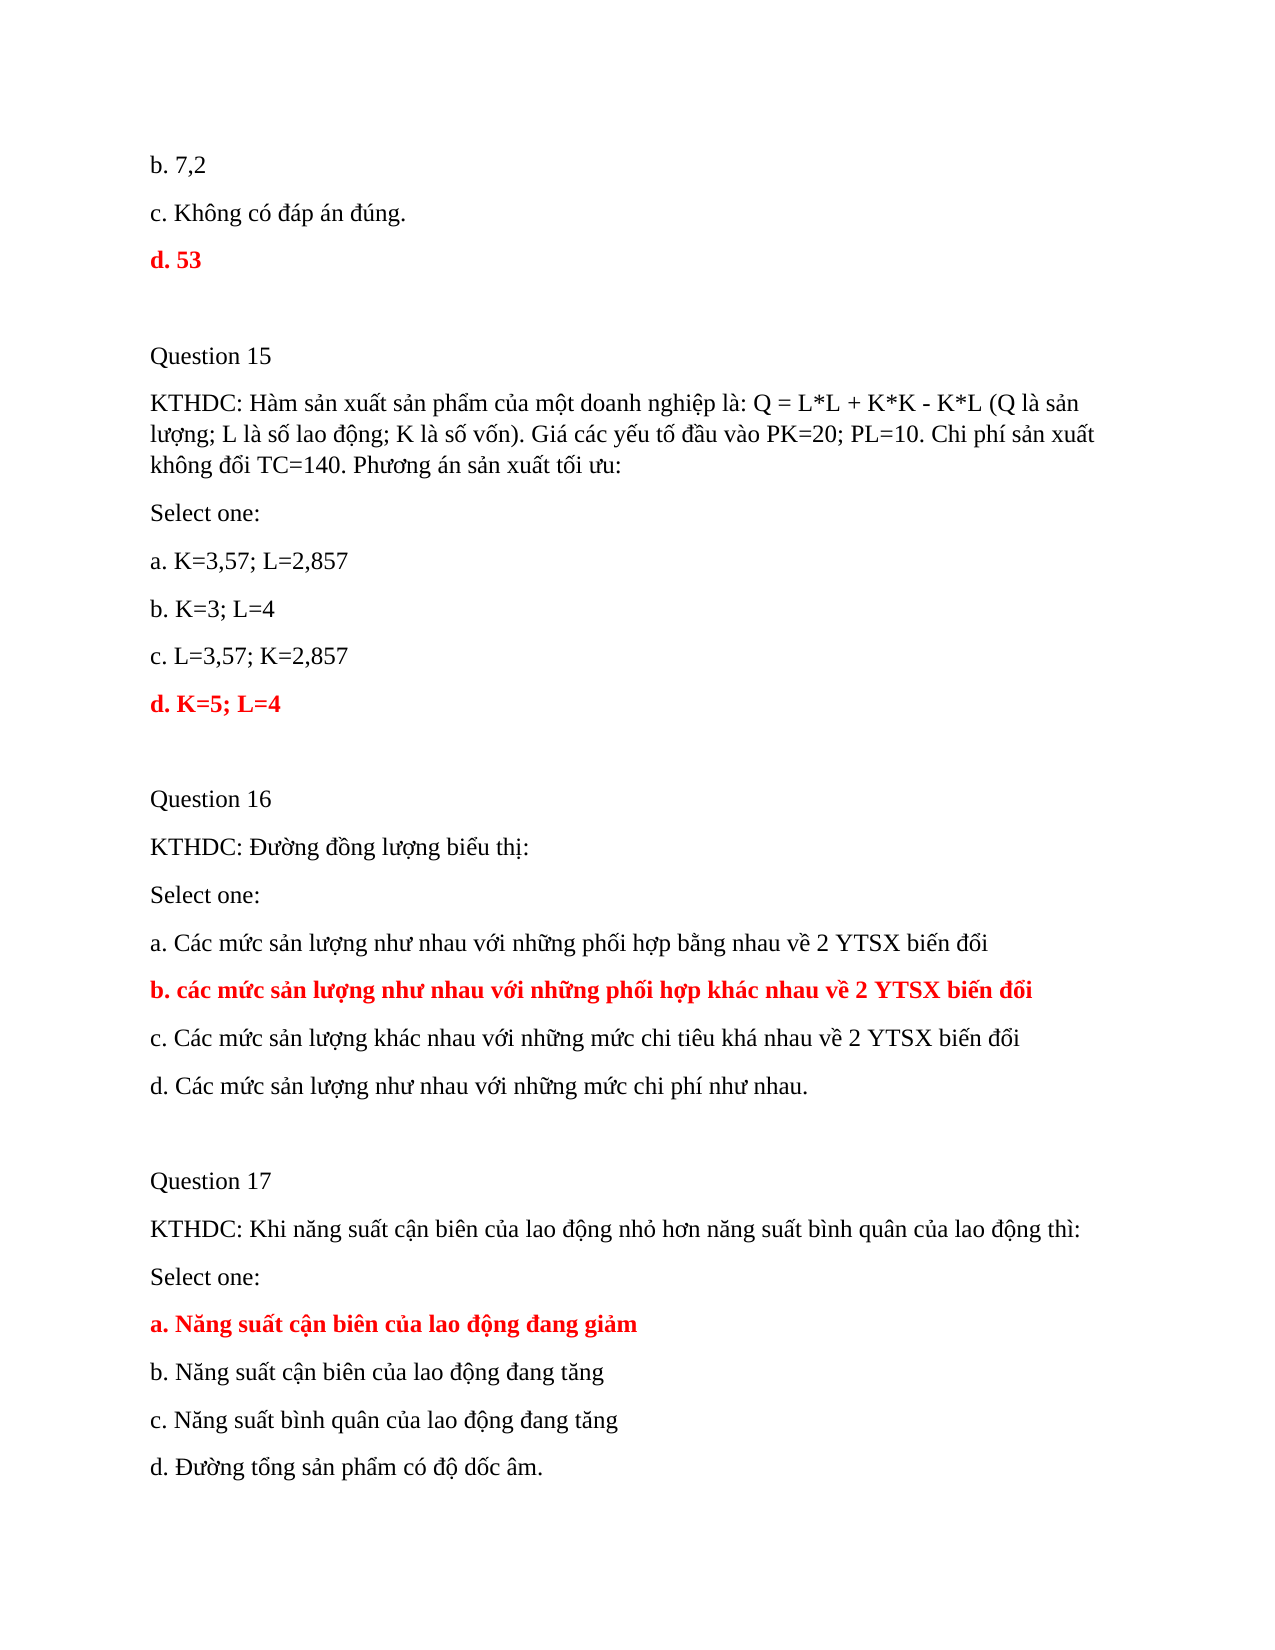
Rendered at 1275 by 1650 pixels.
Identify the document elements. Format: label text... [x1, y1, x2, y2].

text KTHDC: Hàm sản xuất sản phẩm của một doanh nghiệp là: Q = L*L + K*K - K*L (Q là sản lượng; L là số lao động; K là số vốn). Giá các yếu tố đầu vào PK=20; PL=10. Chi phí sản xuất không đổi TC=140. Phương án sản xuất tối ưu: [150, 388, 1125, 479]
text c. L=3,57; K=2,857 [150, 641, 1125, 670]
text b. 7,2 [150, 150, 1125, 179]
text Question 15 [150, 341, 1125, 369]
text KTHDC: Khi năng suất cận biên của lao động nhỏ hơn năng suất bình quân của lao động thì: [150, 1214, 1125, 1243]
text c. Không có đáp án đúng. [150, 198, 1125, 226]
text Question 16 [150, 784, 1125, 813]
text Select one: [150, 880, 1125, 909]
text Select one: [150, 498, 1125, 527]
text c. Năng suất bình quân của lao động đang tăng [150, 1405, 1125, 1433]
text Question 17 [150, 1166, 1125, 1195]
text b. Năng suất cận biên của lao động đang tăng [150, 1357, 1125, 1386]
text d. 53 [150, 245, 1125, 274]
text a. Các mức sản lượng như nhau với những phối hợp bằng nhau về 2 YTSX biến đổi [150, 928, 1125, 956]
text a. K=3,57; L=2,857 [150, 546, 1125, 575]
text b. các mức sản lượng như nhau với những phối hợp khác nhau về 2 YTSX biến đổi [150, 975, 1125, 1004]
text KTHDC: Đường đồng lượng biểu thị: [150, 832, 1125, 861]
text d. Các mức sản lượng như nhau với những mức chi phí như nhau. [150, 1071, 1125, 1099]
text a. Năng suất cận biên của lao động đang giảm [150, 1309, 1125, 1338]
text d. Đường tổng sản phẩm có độ dốc âm. [150, 1452, 1125, 1481]
text d. K=5; L=4 [150, 689, 1125, 718]
text b. K=3; L=4 [150, 594, 1125, 622]
text Select one: [150, 1262, 1125, 1290]
text c. Các mức sản lượng khác nhau với những mức chi tiêu khá nhau về 2 YTSX biến đổi [150, 1023, 1125, 1052]
